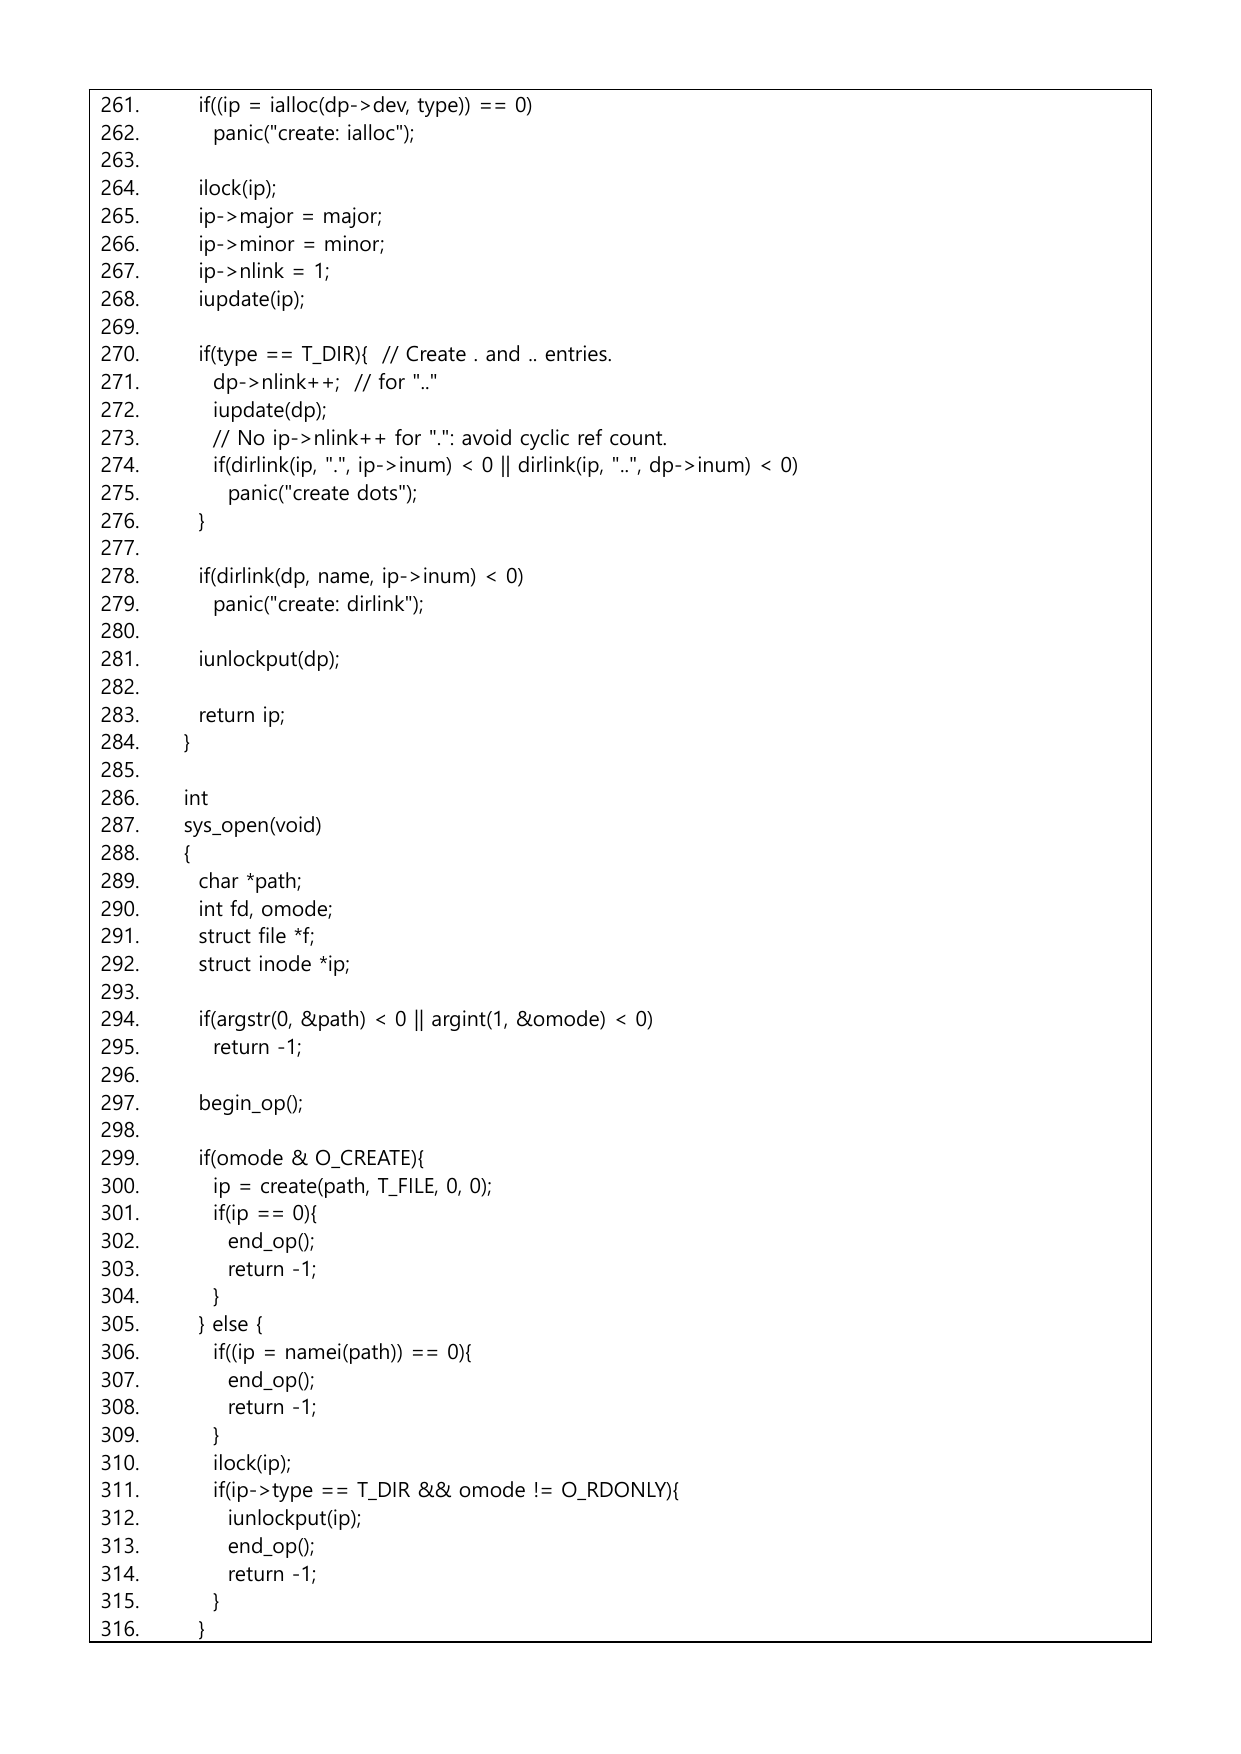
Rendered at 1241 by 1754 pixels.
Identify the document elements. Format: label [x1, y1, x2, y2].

table_header [90, 90, 1151, 1641]
